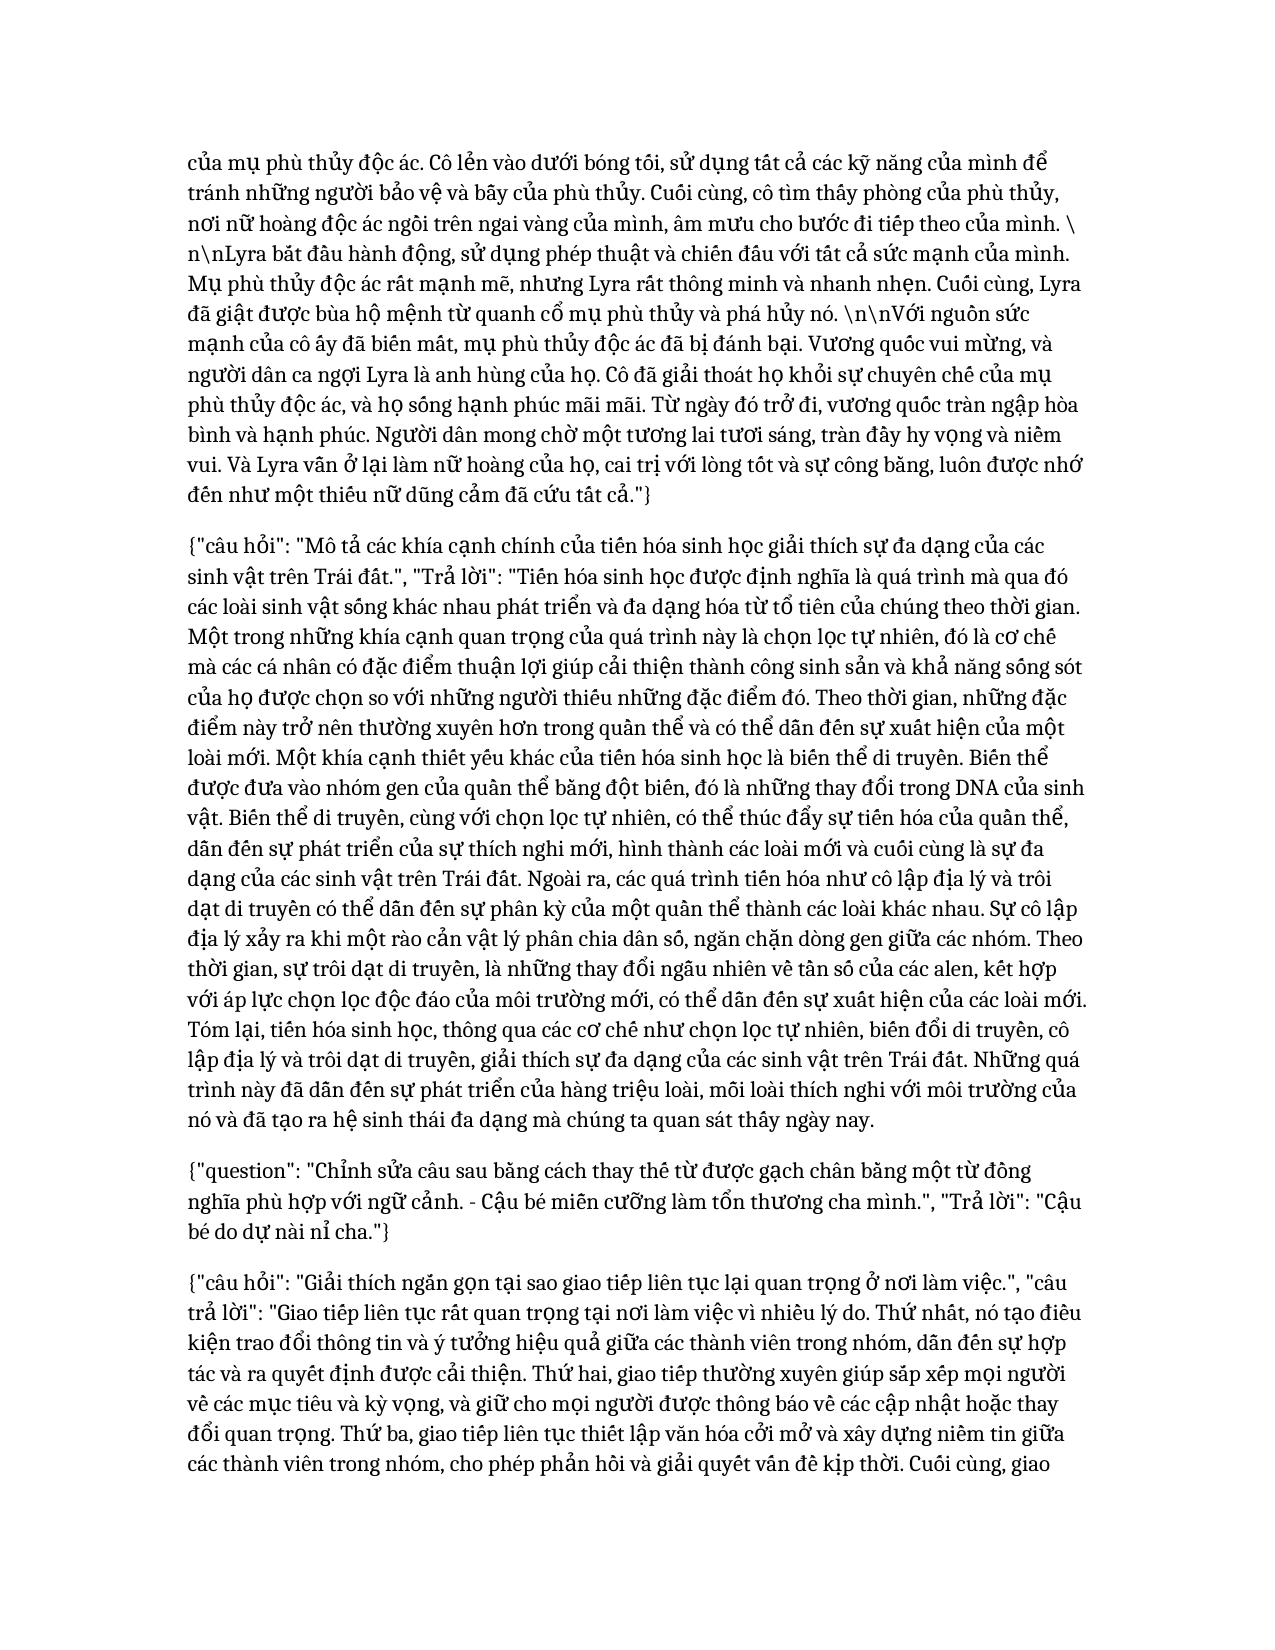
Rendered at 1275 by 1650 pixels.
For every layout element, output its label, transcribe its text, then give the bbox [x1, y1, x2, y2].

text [187, 150, 1087, 509]
text {"question": "Chỉnh sửa câu sau bằng cách thay thế từ được gạch chân bằng một từ đồng nghĩa phù hợp với ngữ cảnh. - Cậu bé miễn cưỡng làm tổn thương cha mình.", "Trả lời": "Cậu bé do dự nài nỉ cha."} [187, 1158, 1087, 1245]
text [187, 1270, 1087, 1477]
text {"câu hỏi": "Mô tả các khía cạnh chính của tiến hóa sinh học giải thích sự đa dạng của các sinh vật trên Trái đất.", "Trả lời": "Tiến hóa sinh học được định nghĩa là quá trình mà qua đó các loài sinh vật sống khác nhau phát triển và đa dạng hóa từ tổ tiên của chúng theo thời gian. Một trong những khía cạnh quan trọng của quá trình này là chọn lọc tự nhiên, đó là cơ chế mà các cá nhân có đặc điểm thuận lợi giúp cải thiện thành công sinh sản và khả năng sống sót của họ được chọn so với những người thiếu những đặc điểm đó. Theo thời gian, những đặc điểm này trở nên thường xuyên hơn trong quần thể và có thể dẫn đến sự xuất hiện của một loài mới. Một khía cạnh thiết yếu khác của tiến hóa sinh học là biến thể di truyền. Biến thể được đưa vào nhóm gen của quần thể bằng đột biến, đó là những thay đổi trong DNA của sinh vật. Biến thể di truyền, cùng với chọn lọc tự nhiên, có thể thúc đẩy sự tiến hóa của quần thể, dẫn đến sự phát triển của sự thích nghi mới, hình thành các loài mới và cuối cùng là sự đa dạng của các sinh vật trên Trái đất. Ngoài ra, các quá trình tiến hóa như cô lập địa lý và trôi dạt di truyền có thể dẫn đến sự phân kỳ của một quần thể thành các loài khác nhau. Sự cô lập địa lý xảy ra khi một rào cản vật lý phân chia dân số, ngăn chặn dòng gen giữa các nhóm. Theo thời gian, sự trôi dạt di truyền, là những thay đổi ngẫu nhiên về tần số của các alen, kết hợp với áp lực chọn lọc độc đáo của môi trường mới, có thể dẫn đến sự xuất hiện của các loài mới. Tóm lại, tiến hóa sinh học, thông qua các cơ chế như chọn lọc tự nhiên, biến đổi di truyền, cô lập địa lý và trôi dạt di truyền, giải thích sự đa dạng của các sinh vật trên Trái đất. Những quá trình này đã dẫn đến sự phát triển của hàng triệu loài, mỗi loài thích nghi với môi trường của nó và đã tạo ra hệ sinh thái đa dạng mà chúng ta quan sát thấy ngày nay. [187, 533, 1087, 1134]
